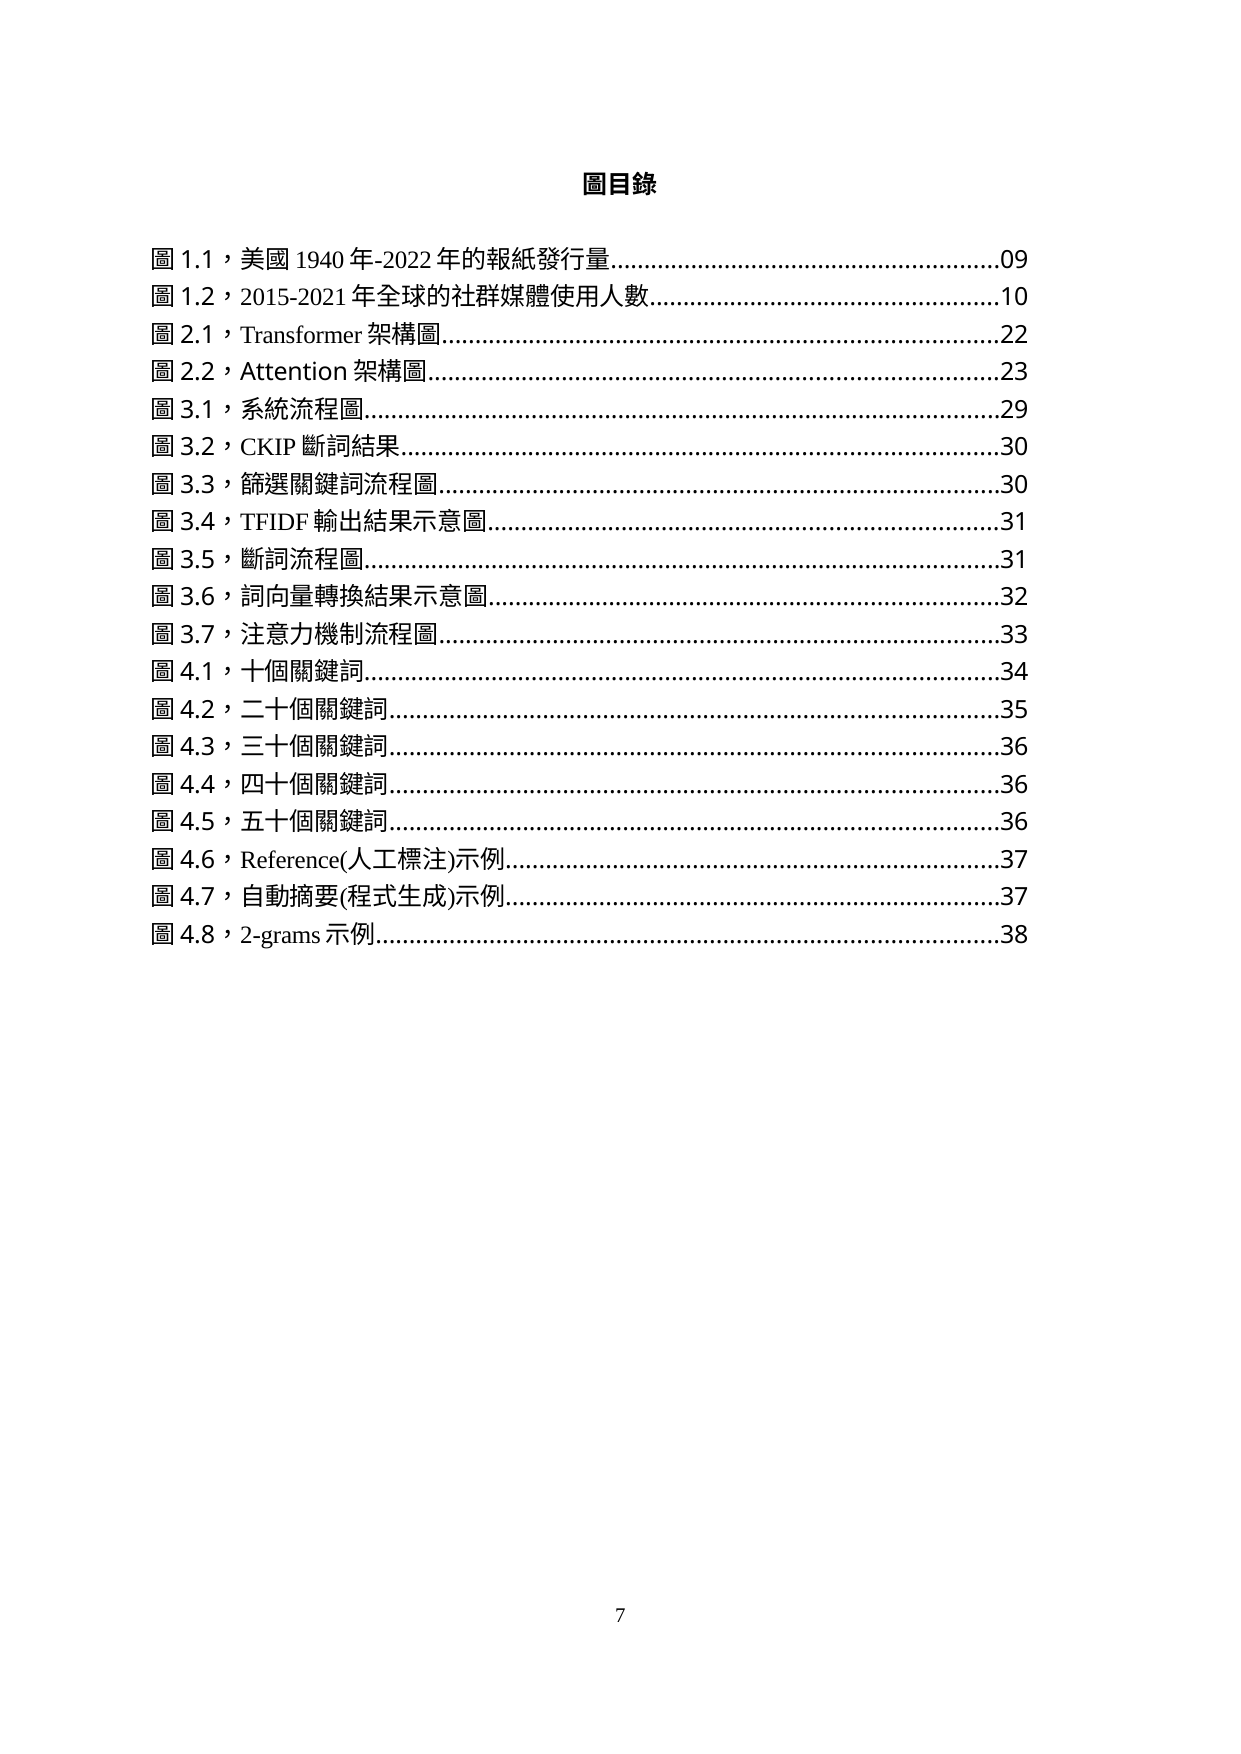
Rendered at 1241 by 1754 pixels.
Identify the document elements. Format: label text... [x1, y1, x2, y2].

text 圖2.2，Attention架構圖 23 [150, 351, 1090, 389]
text 圖3.3，篩選關鍵詞流程圖 30 [150, 464, 1090, 501]
text 圖3.1，系統流程圖 29 [150, 389, 1090, 426]
text 圖4.1，十個關鍵詞 34 [150, 651, 1090, 689]
text 圖3.4，TFIDF輸出結果示意圖 31 [150, 501, 1090, 539]
text 圖4.5，五十個關鍵詞 36 [150, 801, 1090, 839]
text 圖目錄 [150, 164, 1090, 201]
text 圖1.1，美國1940年-2022年的報紙發行量 09 [150, 239, 1090, 276]
text 圖4.2，二十個關鍵詞 35 [150, 689, 1090, 726]
text 圖4.6，Reference(人工標注)示例 37 [150, 839, 1090, 876]
text 圖4.4，四十個關鍵詞 36 [150, 764, 1090, 801]
text 圖1.2，2015-2021年全球的社群媒體使用人數 10 [150, 276, 1090, 314]
text 圖4.8，2-grams示例 38 [150, 914, 1090, 951]
text 圖3.6，詞向量轉換結果示意圖 32 [150, 576, 1090, 614]
text 圖3.5，斷詞流程圖 31 [150, 539, 1090, 576]
text 圖4.7，自動摘要(程式生成)示例 37 [150, 876, 1090, 914]
text 圖3.7，注意力機制流程圖 33 [150, 614, 1090, 651]
text 圖4.3，三十個關鍵詞 36 [150, 726, 1090, 764]
text 圖2.1，Transformer架構圖 22 [150, 314, 1090, 351]
text 圖3.2，CKIP斷詞結果 30 [150, 426, 1090, 464]
